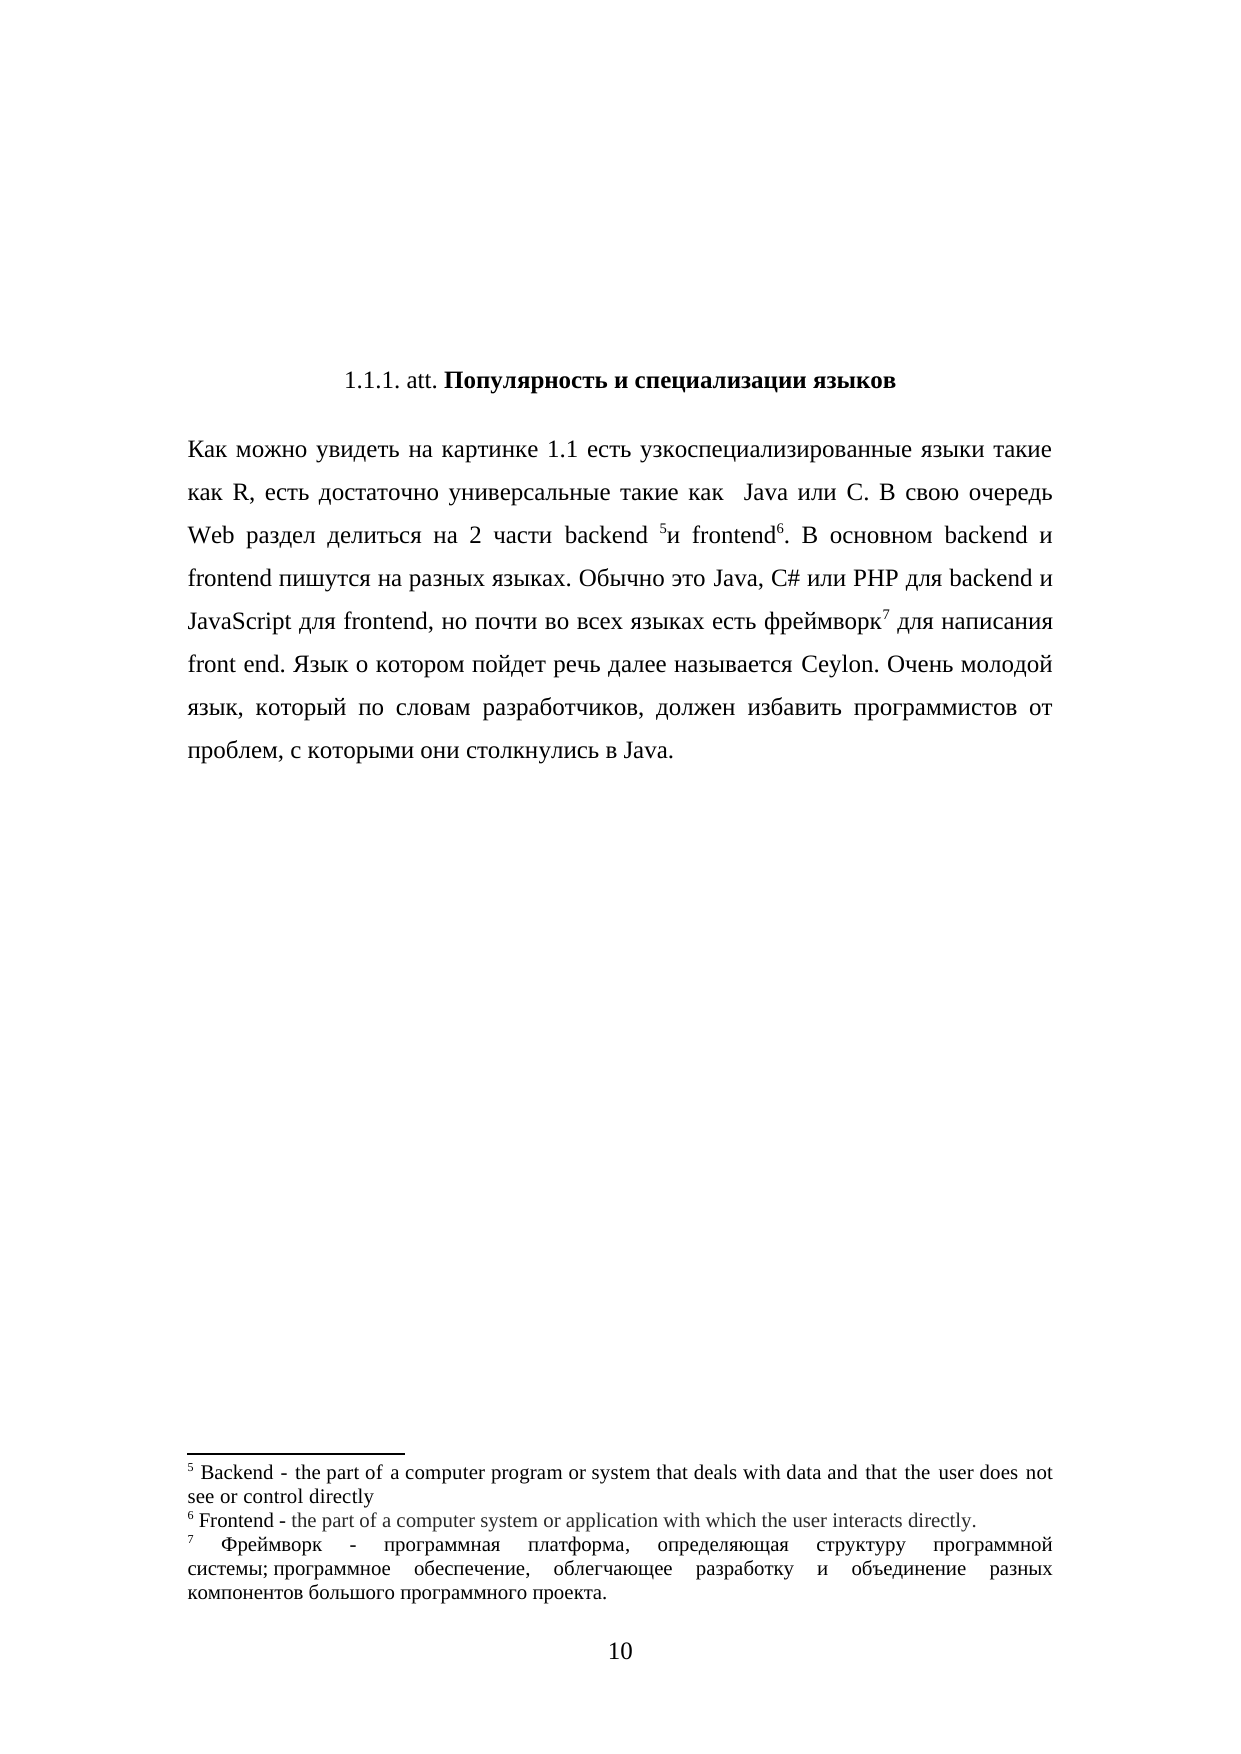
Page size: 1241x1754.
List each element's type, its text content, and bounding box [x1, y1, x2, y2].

text Как можно увидеть на картинке 1.1 есть узкоспециализированные языки такие как R, есть достаточно универсальные такие как Java или C. В свою очередь Web раздел делиться на 2 части backend и frontend. В основном backend и frontend пишутся на разных языках. Обычно это Java, C# или PHP для backend и JavaScript для frontend, но почти во всех языках есть фреймворк для написания front end. Язык о котором пойдет речь далее называется Ceylon. Очень молодой язык, который по словам разработчиков, должен избавить программистов от проблем, с которыми они столкнулись в Java. [187, 434, 1053, 764]
text 1.1.1. att. Популярность и специализации языков [187, 366, 1053, 394]
